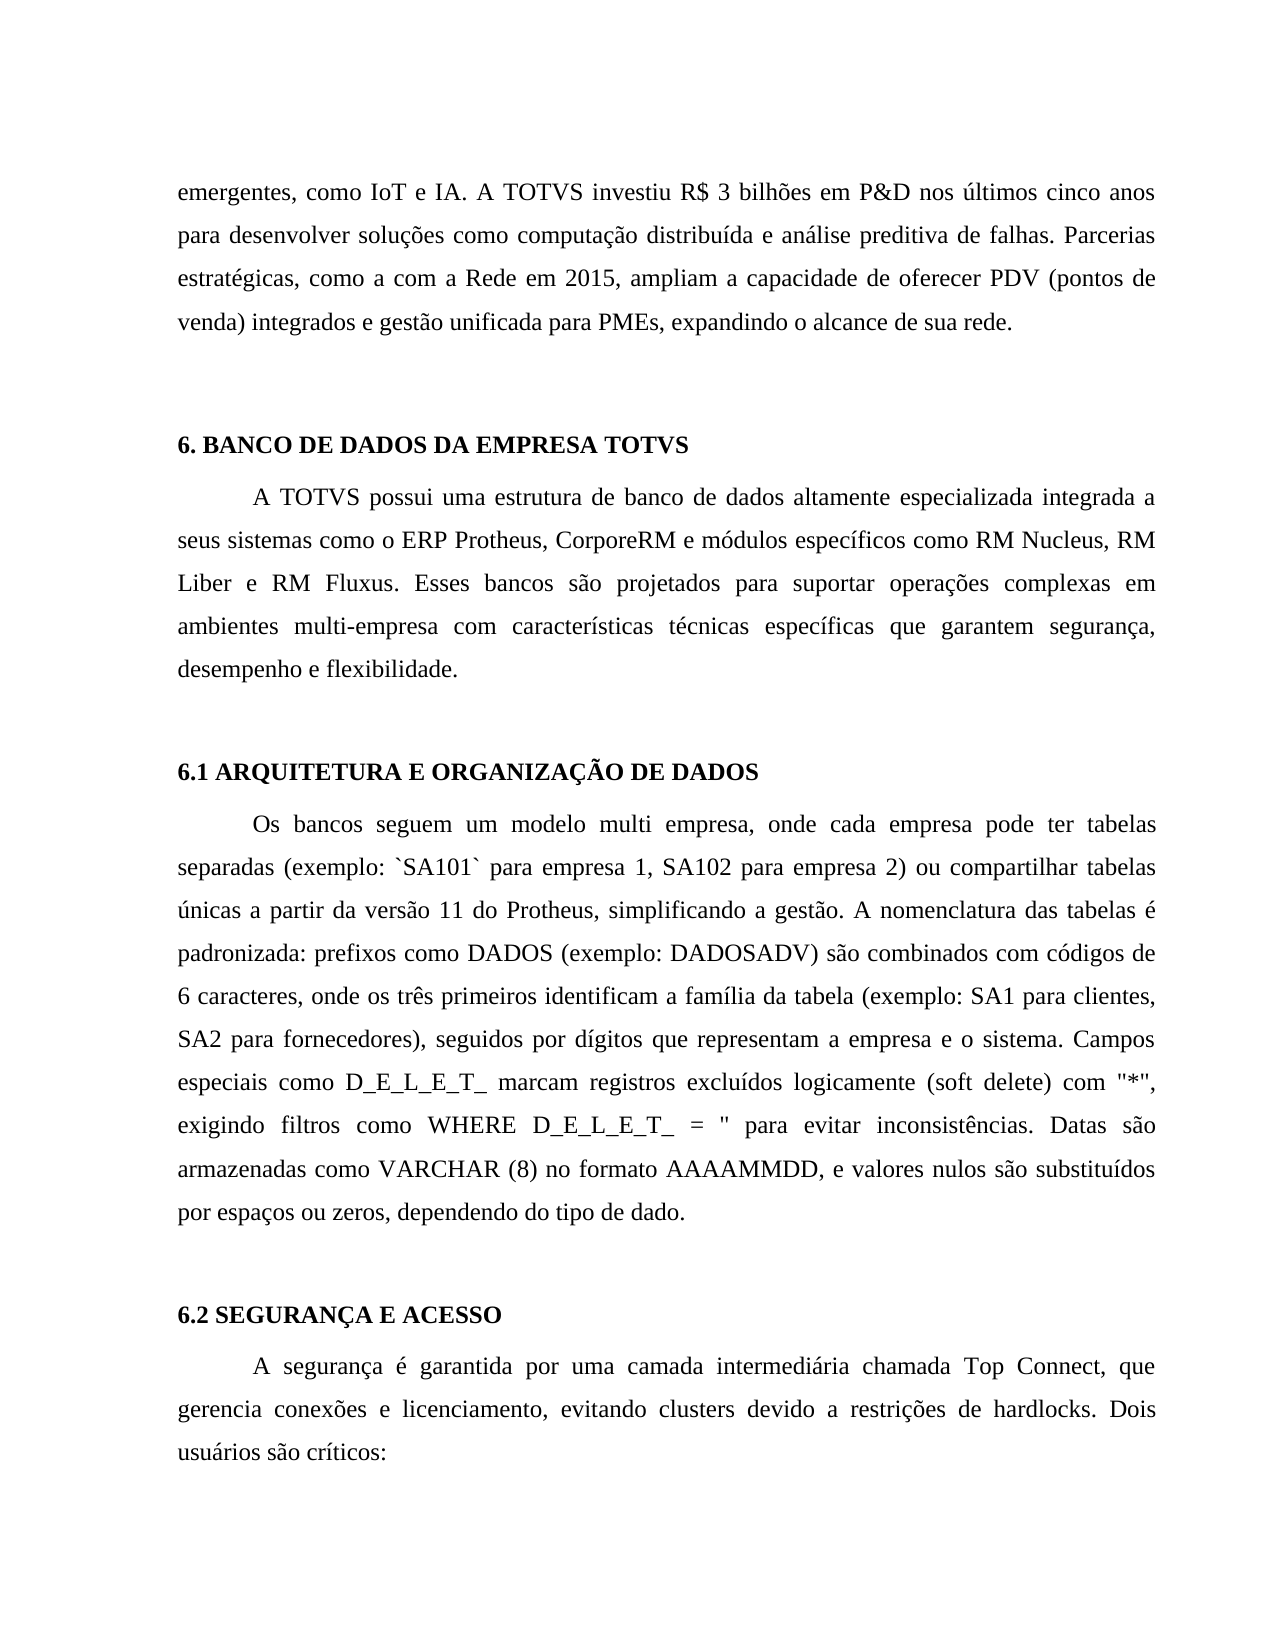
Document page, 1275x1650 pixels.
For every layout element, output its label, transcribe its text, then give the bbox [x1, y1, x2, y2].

text A TOTVS possui uma estrutura de banco de dados altamente especializada integrada a seus sistemas como o ERP Protheus, CorporeRM e módulos específicos como RM Nucleus, RM Liber e RM Fluxus. Esses bancos são projetados para suportar operações complexas em ambientes multi-empresa com características técnicas específicas que garantem segurança, desempenho e flexibilidade. [177, 482, 1157, 683]
text Os bancos seguem um modelo multi empresa, onde cada empresa pode ter tabelas separadas (exemplo: `SA101` para empresa 1, SA102 para empresa 2) ou compartilhar tabelas únicas a partir da versão 11 do Protheus, simplificando a gestão. A nomenclatura das tabelas é padronizada: prefixos como DADOS (exemplo: DADOSADV) são combinados com códigos de 6 caracteres, onde os três primeiros identificam a família da tabela (exemplo: SA1 para clientes, SA2 para fornecedores), seguidos por dígitos que representam a empresa e o sistema. Campos especiais como D_E_L_E_T_ marcam registros excluídos logicamente (soft delete) com "*", exigindo filtros como WHERE D_E_L_E_T_ = '' para evitar inconsistências. Datas são armazenadas como VARCHAR (8) no formato AAAAMMDD, e valores nulos são substituídos por espaços ou zeros, dependendo do tipo de dado. [177, 809, 1157, 1226]
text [177, 177, 1157, 335]
subtitle 6.1 ARQUITETURA E ORGANIZAÇÃO DE DADOS [177, 757, 1157, 786]
text A segurança é garantida por uma camada intermediária chamada Top Connect, que gerencia conexões e licenciamento, evitando clusters devido a restrições de hardlocks. Dois usuários são críticos: [177, 1351, 1157, 1466]
subtitle 6. BANCO DE DADOS DA EMPRESA TOTVS [177, 430, 1157, 459]
subtitle 6.2 SEGURANÇA E ACESSO [177, 1300, 1157, 1328]
